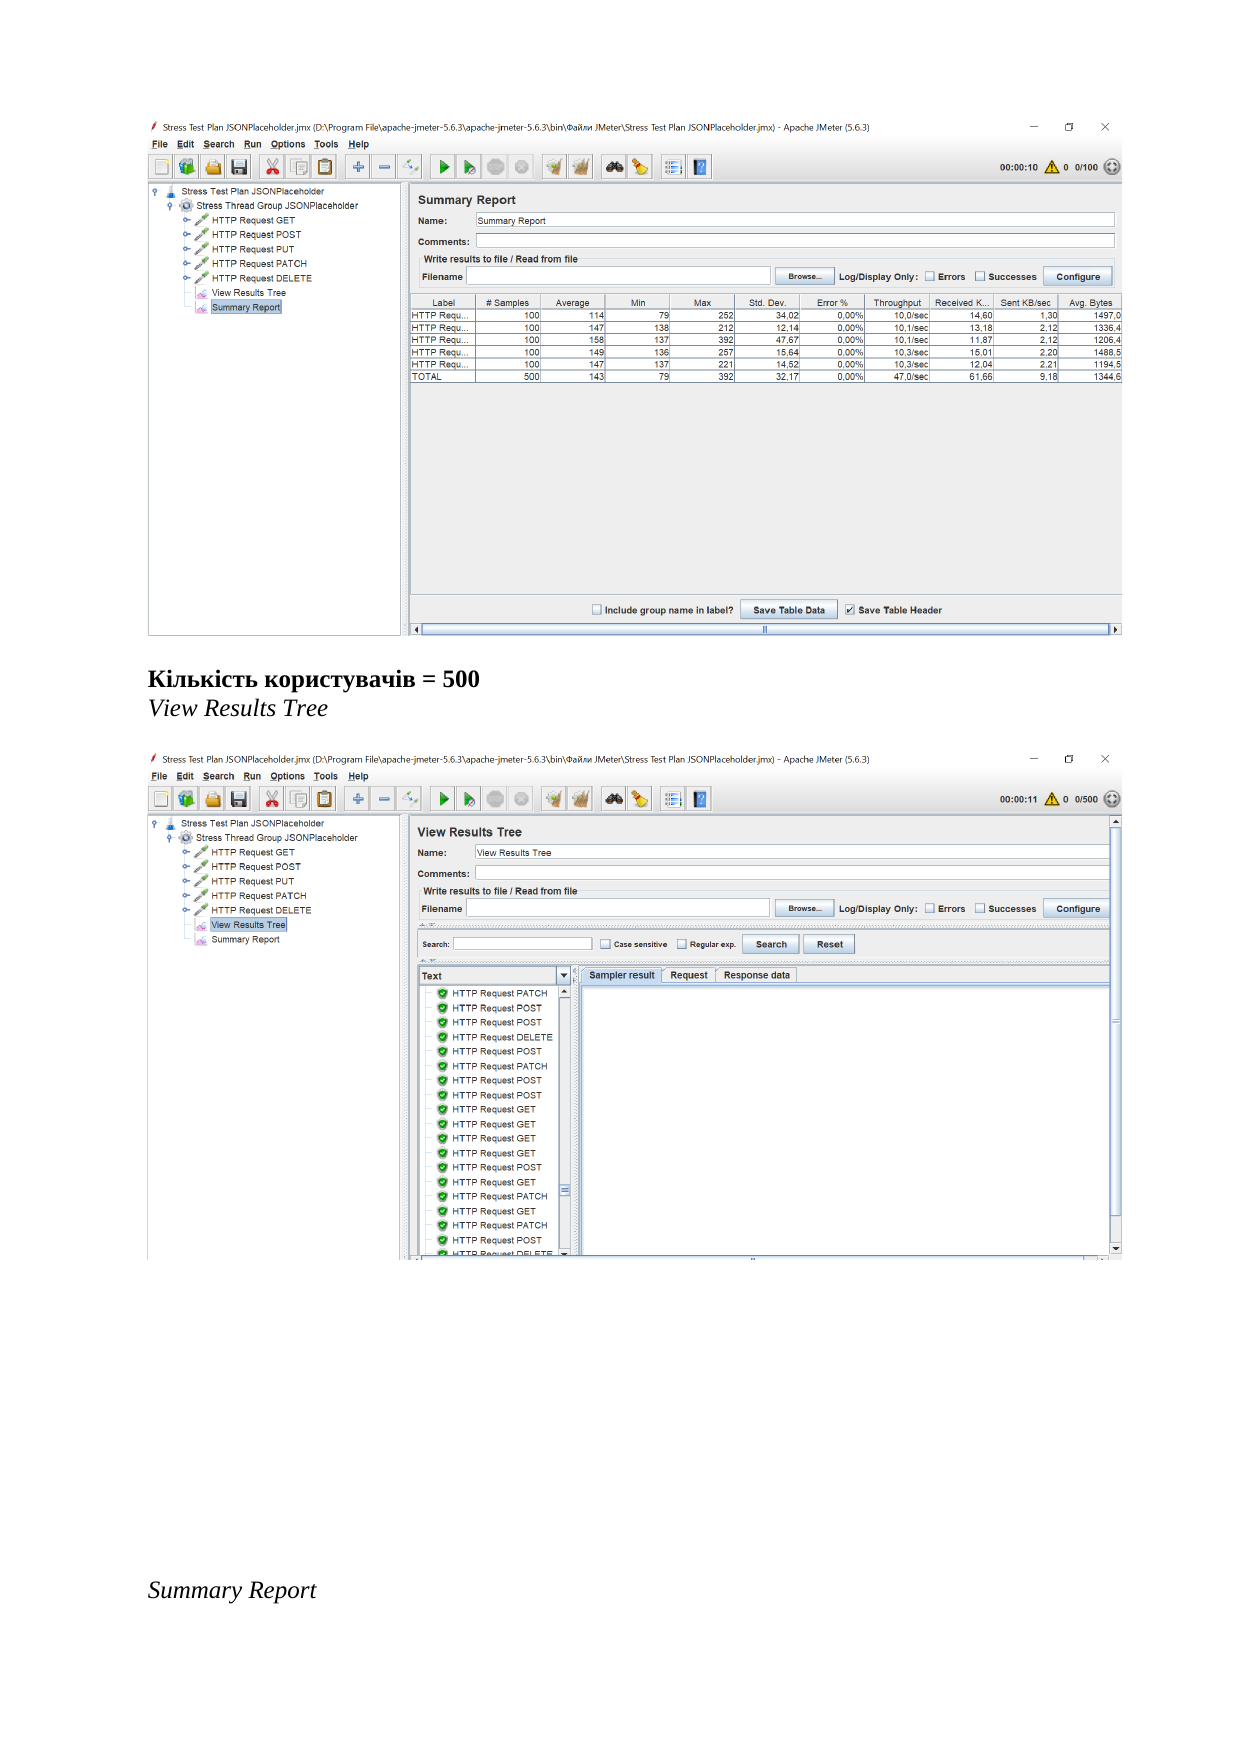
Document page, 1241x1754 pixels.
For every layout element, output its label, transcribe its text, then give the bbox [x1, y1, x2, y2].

picture [147, 118, 1123, 636]
text Summary Report [148, 1575, 1181, 1604]
text View Results Tree [148, 693, 1181, 721]
picture [147, 750, 1123, 1260]
text Кількість користувачів = 500 [148, 664, 1181, 693]
